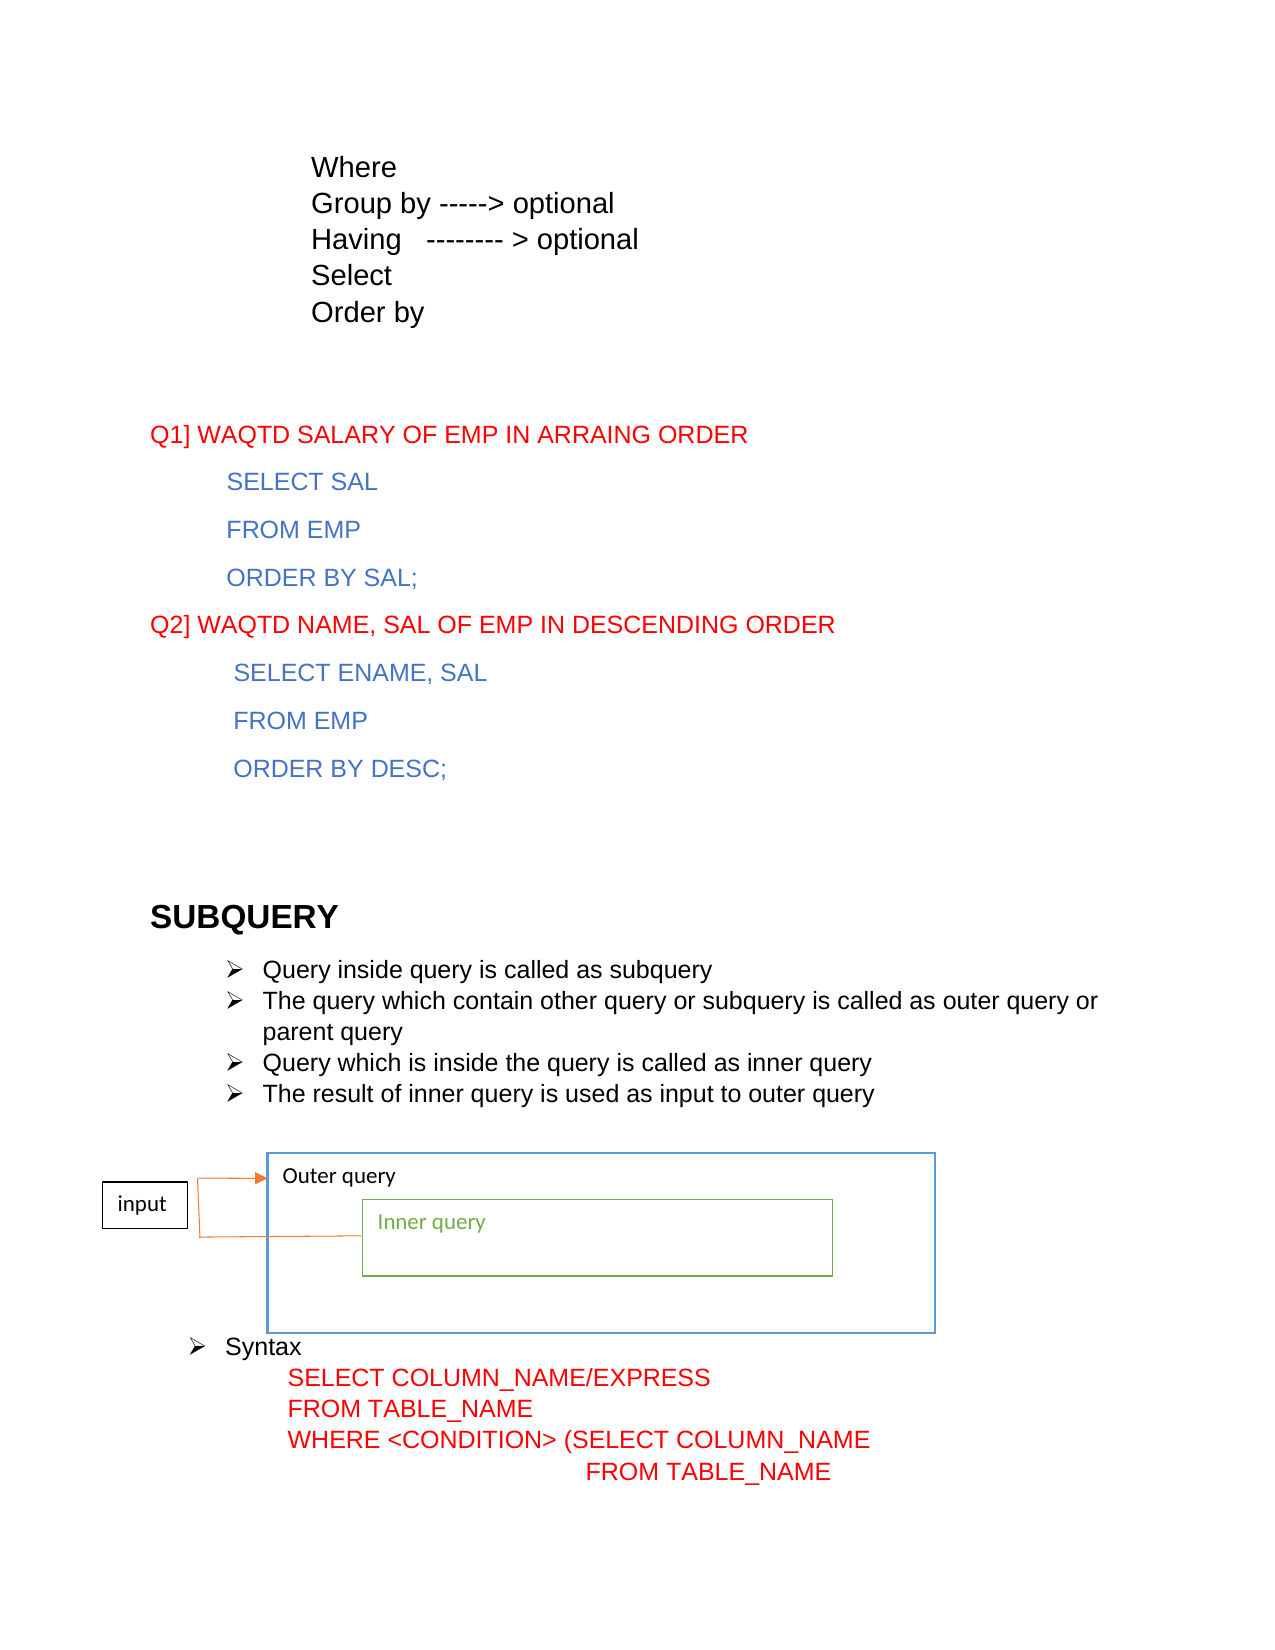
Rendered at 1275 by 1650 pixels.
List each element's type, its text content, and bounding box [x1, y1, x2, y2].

list SELECT COLUMN_NAME/EXPRESS [225, 1363, 1125, 1392]
list Group by -----> optional [262, 186, 1125, 220]
list WHERE <CONDITION> (SELECT COLUMN_NAME [225, 1426, 1125, 1454]
list FROM TABLE_NAME [225, 1394, 1125, 1423]
text Q1] WAQTD SALARY OF EMP IN ARRAING ORDER [150, 420, 1125, 448]
text ORDER BY DESC; [150, 754, 1125, 782]
list The query which contain other query or subquery is called as outer query or parent query [225, 986, 1125, 1046]
list Query inside query is called as subquery [225, 955, 1125, 984]
list Where [262, 150, 1125, 183]
text SELECT SAL [150, 467, 1125, 496]
list Order by [262, 294, 1125, 328]
text FROM EMP [150, 515, 1125, 544]
text FROM EMP [150, 706, 1125, 735]
list Select [262, 258, 1125, 292]
list FROM TABLE_NAME [225, 1457, 1125, 1485]
list Having -------- > optional [262, 222, 1125, 256]
list Query which is inside the query is called as inner query [225, 1048, 1125, 1077]
list Syntax [187, 1332, 1125, 1361]
text ORDER BY SAL; [150, 563, 1125, 592]
text SELECT ENAME, SAL [150, 658, 1125, 687]
text Q2] WAQTD NAME, SAL OF EMP IN DESCENDING ORDER [150, 611, 1125, 639]
list The result of inner query is used as input to outer query [225, 1079, 1125, 1108]
text SUBQUERY [150, 897, 1125, 935]
